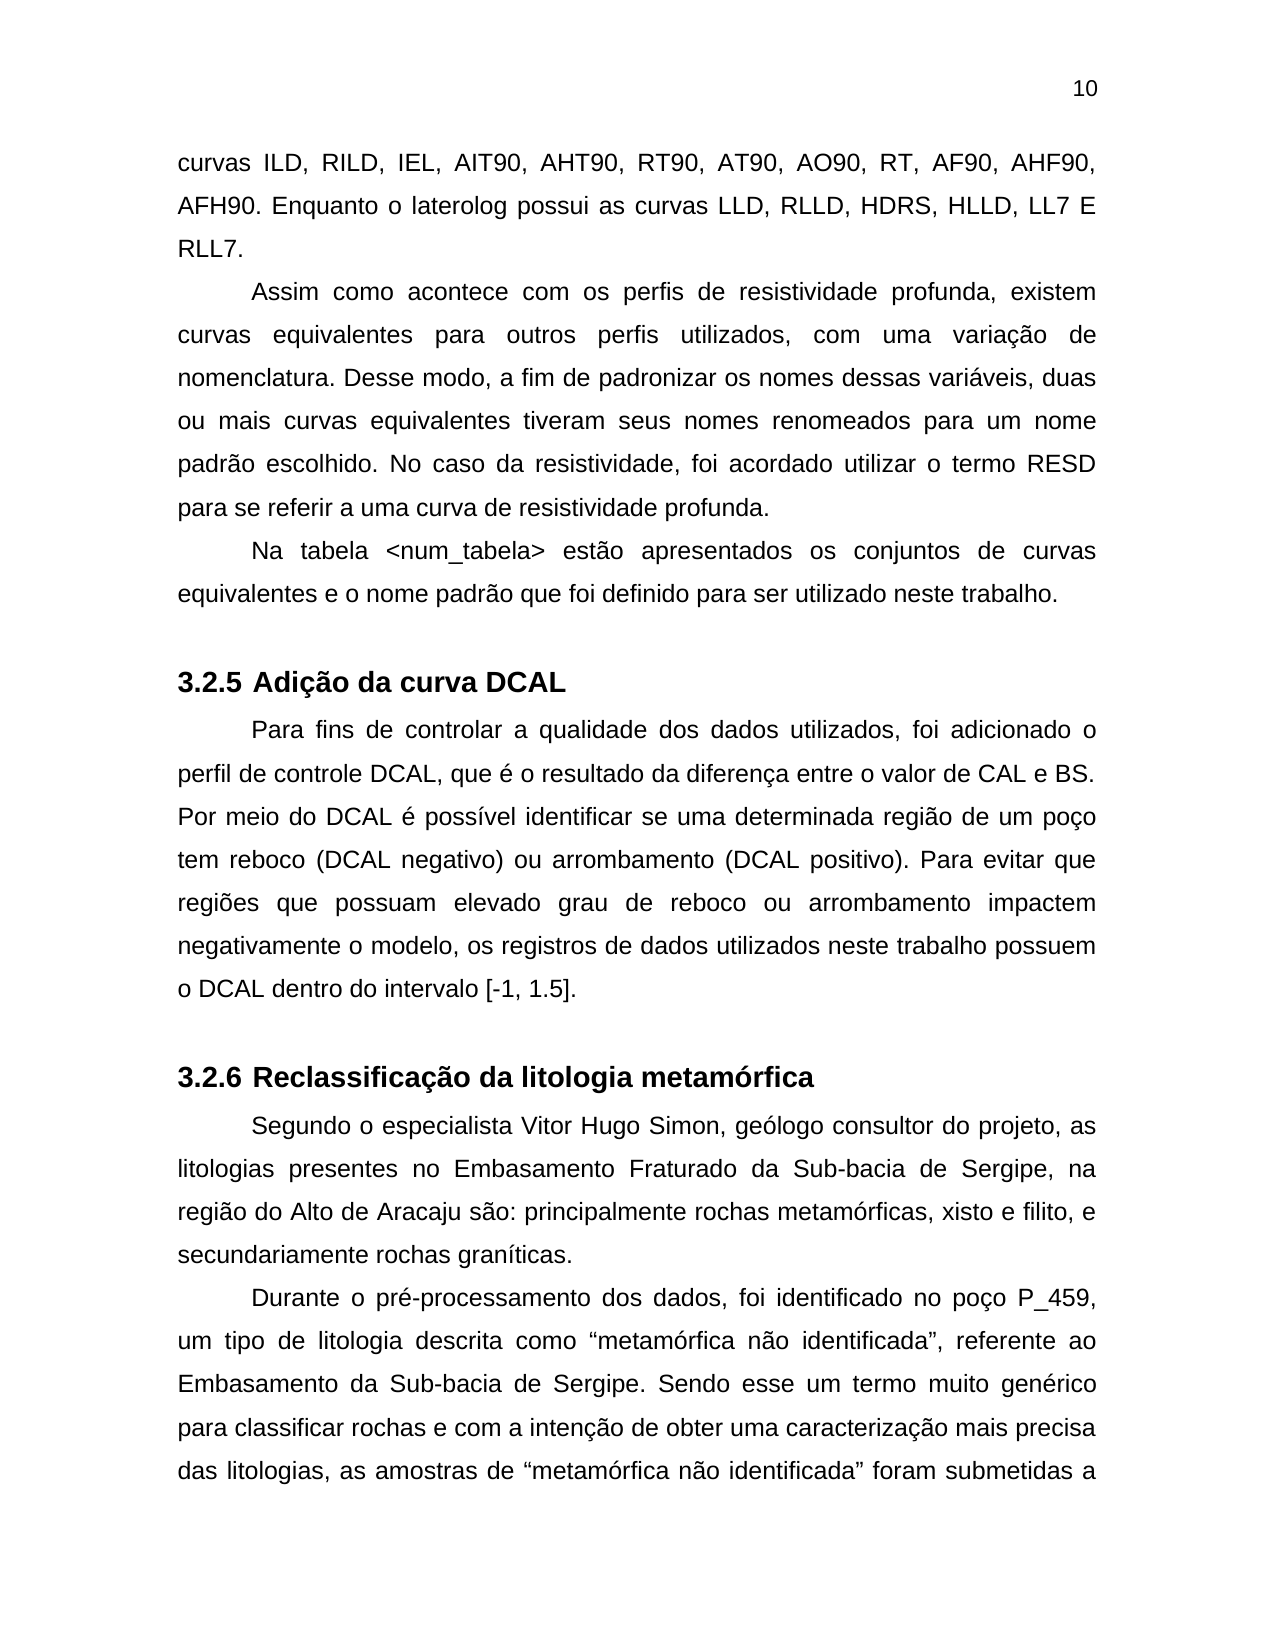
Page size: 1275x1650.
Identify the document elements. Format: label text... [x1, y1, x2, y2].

list Para fins de controlar a qualidade dos dados utilizados, foi adicionado o perfil de controle DCAL, que é o resultado da diferença entre o valor de CAL e BS. Por meio do DCAL é possível identificar se uma determinada região de um poço tem reboco (DCAL negativo) ou arrombamento (DCAL positivo). Para evitar que regiões que possuam elevado grau de reboco ou arrombamento impactem negativamente o modelo, os registros de dados utilizados neste trabalho possuem o DCAL dentro do intervalo [-1, 1.5]. [177, 715, 1098, 1003]
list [177, 148, 1098, 263]
list Na tabela <num_tabela> estão apresentados os conjuntos de curvas equivalentes e o nome padrão que foi definido para ser utilizado neste trabalho. [177, 536, 1098, 608]
list Adição da curva DCAL [177, 665, 1098, 699]
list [177, 1283, 1098, 1484]
list Reclassificação da litologia metamórfica [177, 1060, 1098, 1094]
list Assim como acontece com os perfis de resistividade profunda, existem curvas equivalentes para outros perfis utilizados, com uma variação de nomenclatura. Desse modo, a fim de padronizar os nomes dessas variáveis, duas ou mais curvas equivalentes tiveram seus nomes renomeados para um nome padrão escolhido. No caso da resistividade, foi acordado utilizar o termo RESD para se referir a uma curva de resistividade profunda. [177, 277, 1098, 521]
list Segundo o especialista Vitor Hugo Simon, geólogo consultor do projeto, as litologias presentes no Embasamento Fraturado da Sub-bacia de Sergipe, na região do Alto de Aracaju são: principalmente rochas metamórficas, xisto e filito, e secundariamente rochas graníticas. [177, 1111, 1098, 1269]
